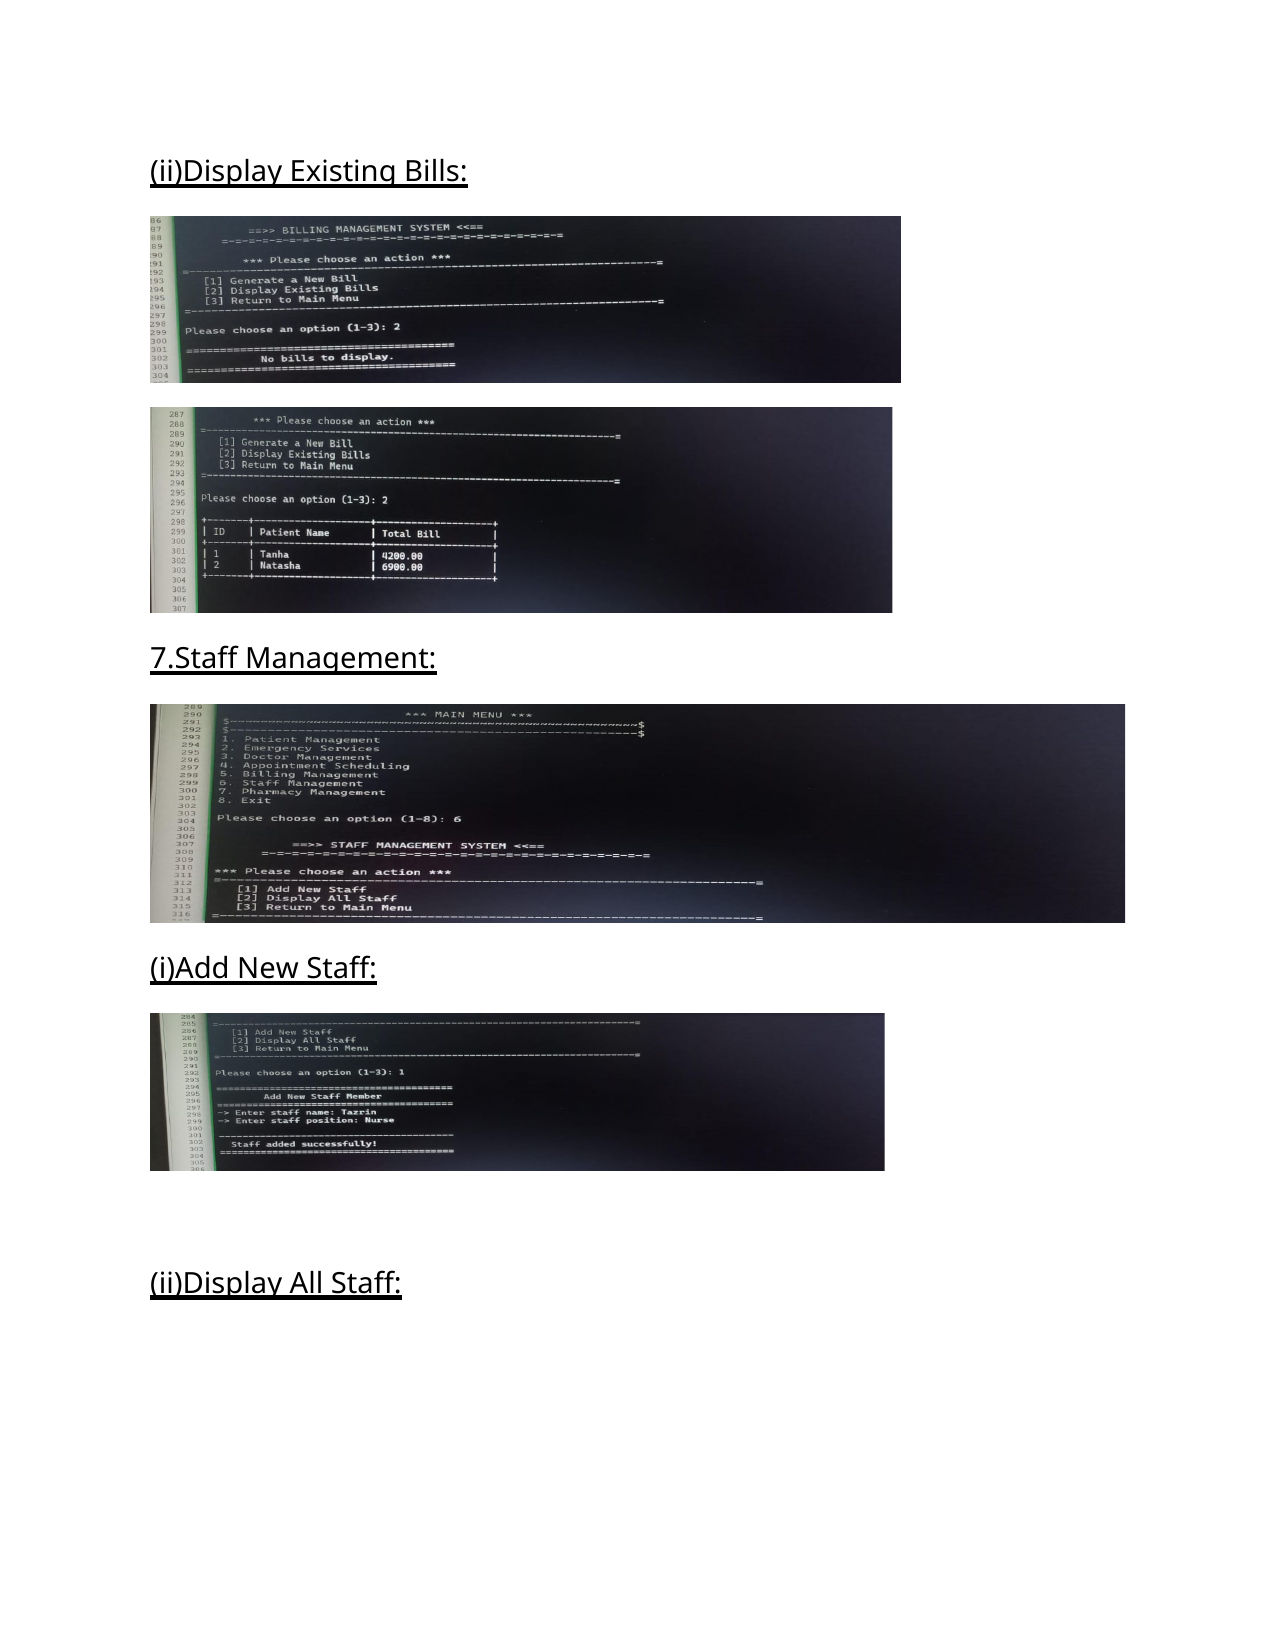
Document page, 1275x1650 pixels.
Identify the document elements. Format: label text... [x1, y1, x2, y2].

picture [150, 216, 901, 383]
text (i)Add New Staff: [150, 947, 1125, 987]
picture [150, 704, 1125, 923]
text 7.Staff Management: [150, 638, 1125, 677]
picture [150, 1013, 885, 1171]
text (ii)Display All Staff: [150, 1262, 1125, 1302]
picture [150, 407, 893, 613]
text (ii)Display Existing Bills: [150, 150, 1125, 190]
